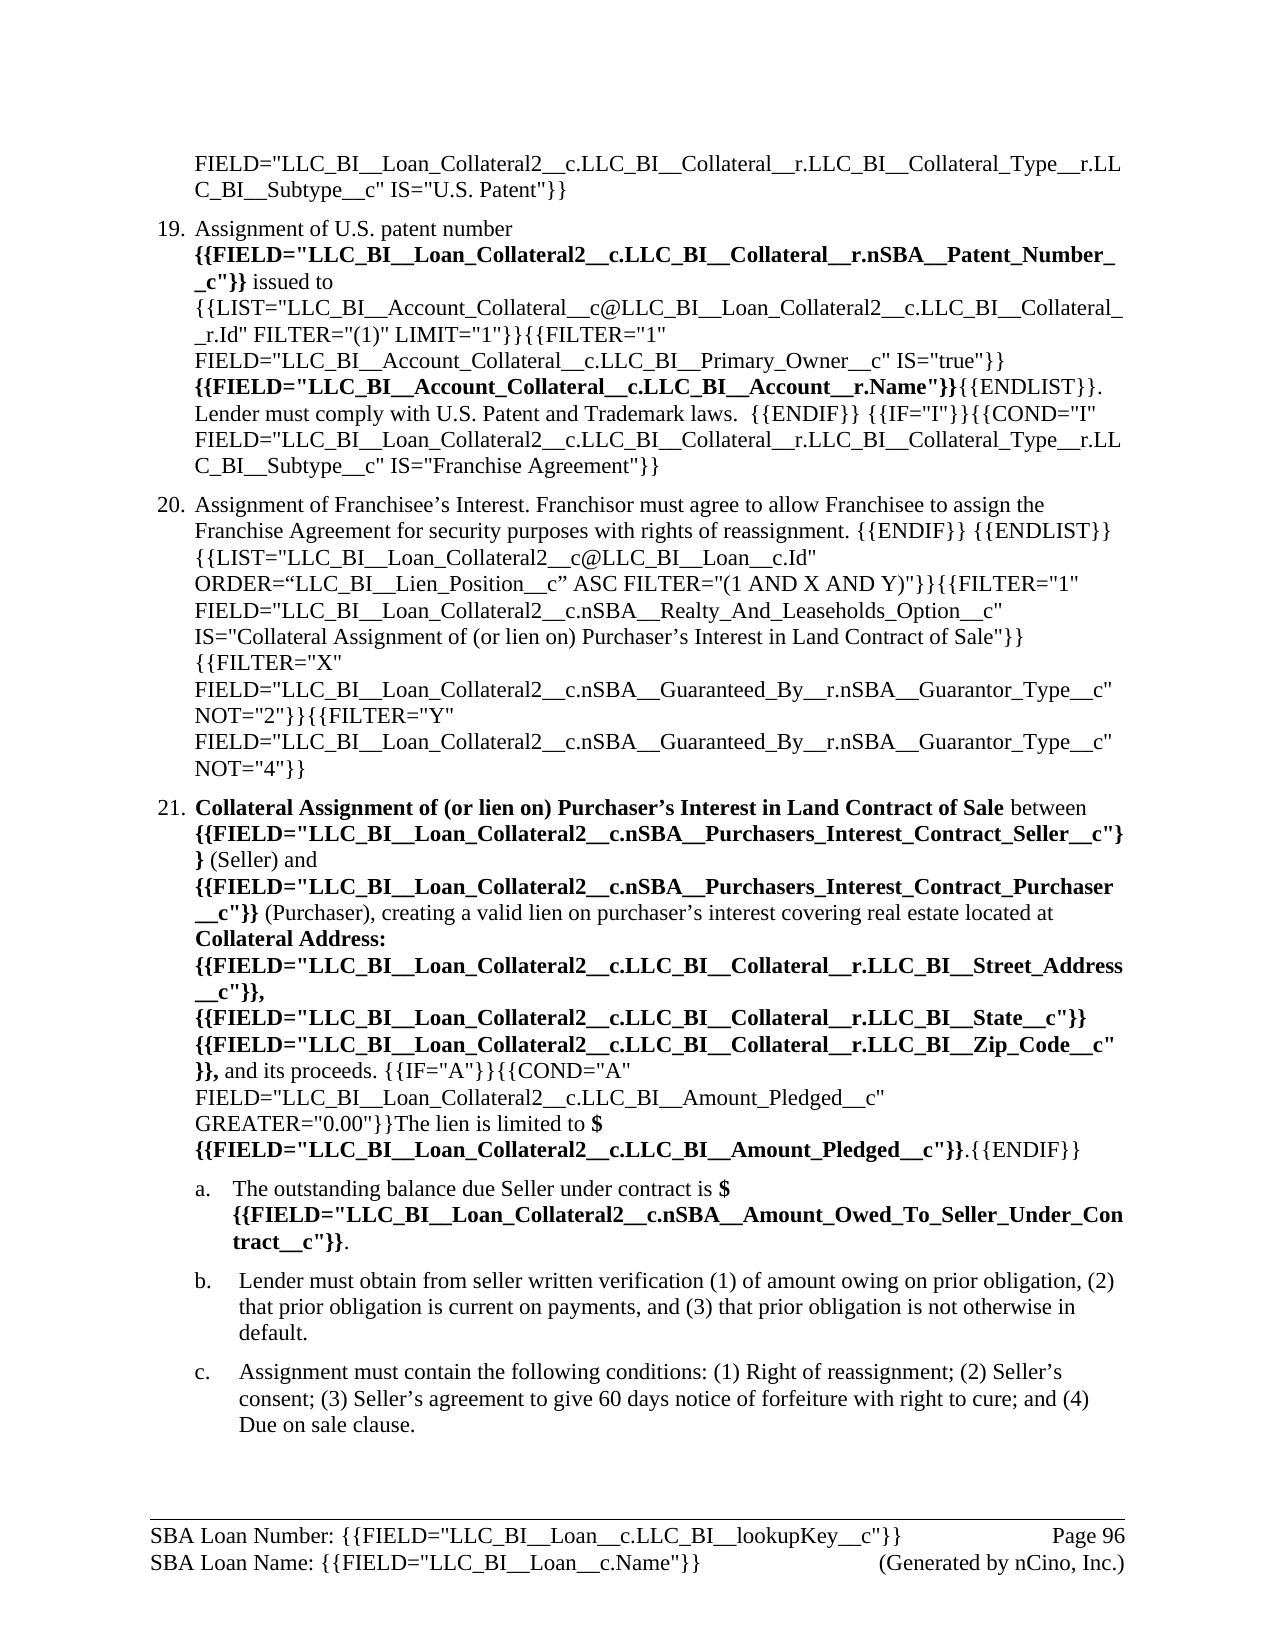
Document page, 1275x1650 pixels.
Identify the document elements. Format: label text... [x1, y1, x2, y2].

list The outstanding balance due Seller under contract is ${{FIELD="LLC_BI__Loan_Collateral2__c.nSBA__Amount_Owed_To_Seller_Under_Contract__c"}}. [195, 1175, 1125, 1254]
list Assignment of Franchisee’s Interest. Franchisor must agree to allow Franchisee to assign the Franchise Agreement for security purposes with rights of reassignment. {{ENDIF}} {{ENDLIST}}{{LIST="LLC_BI__Loan_Collateral2__c@LLC_BI__Loan__c.Id" ORDER=“LLC_BI__Lien_Position__c” ASC FILTER="(1 AND X AND Y)"}}{{FILTER="1" FIELD="LLC_BI__Loan_Collateral2__c.nSBA__Realty_And_Leaseholds_Option__c" IS="Collateral Assignment of (or lien on) Purchaser’s Interest in Land Contract of Sale"}}{{FILTER="X" FIELD="LLC_BI__Loan_Collateral2__c.nSBA__Guaranteed_By__r.nSBA__Guarantor_Type__c" NOT="2"}}{{FILTER="Y" FIELD="LLC_BI__Loan_Collateral2__c.nSBA__Guaranteed_By__r.nSBA__Guarantor_Type__c" NOT="4"}} [157, 491, 1125, 781]
list Assignment must contain the following conditions: (1) Right of reassignment; (2) Seller’s consent; (3) Seller’s agreement to give 60 days notice of forfeiture with right to cure; and (4) Due on sale clause. [194, 1358, 1125, 1437]
list Assignment of U.S. patent number {{FIELD="LLC_BI__Loan_Collateral2__c.LLC_BI__Collateral__r.nSBA__Patent_Number__c"}} issued to {{LIST="LLC_BI__Account_Collateral__c@LLC_BI__Loan_Collateral2__c.LLC_BI__Collateral__r.Id" FILTER="(1)" LIMIT="1"}}{{FILTER="1" FIELD="LLC_BI__Account_Collateral__c.LLC_BI__Primary_Owner__c" IS="true"}}{{FIELD="LLC_BI__Account_Collateral__c.LLC_BI__Account__r.Name"}}{{ENDLIST}}. Lender must comply with U.S. Patent and Trademark laws. {{ENDIF}} {{IF="I"}}{{COND="I" FIELD="LLC_BI__Loan_Collateral2__c.LLC_BI__Collateral__r.LLC_BI__Collateral_Type__r.LLC_BI__Subtype__c" IS="Franchise Agreement"}} [157, 215, 1125, 479]
list Collateral Assignment of (or lien on) Purchaser’s Interest in Land Contract of Sale between {{FIELD="LLC_BI__Loan_Collateral2__c.nSBA__Purchasers_Interest_Contract_Seller__c"}} (Seller) and {{FIELD="LLC_BI__Loan_Collateral2__c.nSBA__Purchasers_Interest_Contract_Purchaser__c"}} (Purchaser), creating a valid lien on purchaser’s interest covering real estate located at Collateral Address: {{FIELD="LLC_BI__Loan_Collateral2__c.LLC_BI__Collateral__r.LLC_BI__Street_Address__c"}}, {{FIELD="LLC_BI__Loan_Collateral2__c.LLC_BI__Collateral__r.LLC_BI__State__c"}} {{FIELD="LLC_BI__Loan_Collateral2__c.LLC_BI__Collateral__r.LLC_BI__Zip_Code__c"}}, and its proceeds. {{IF="A"}}{{COND="A" FIELD="LLC_BI__Loan_Collateral2__c.LLC_BI__Amount_Pledged__c" GREATER="0.00"}}The lien is limited to ${{FIELD="LLC_BI__Loan_Collateral2__c.LLC_BI__Amount_Pledged__c"}}.{{ENDIF}} [157, 794, 1125, 1163]
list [157, 150, 1125, 203]
list Lender must obtain from seller written verification (1) of amount owing on prior obligation, (2) that prior obligation is current on payments, and (3) that prior obligation is not otherwise in default. [194, 1267, 1125, 1346]
